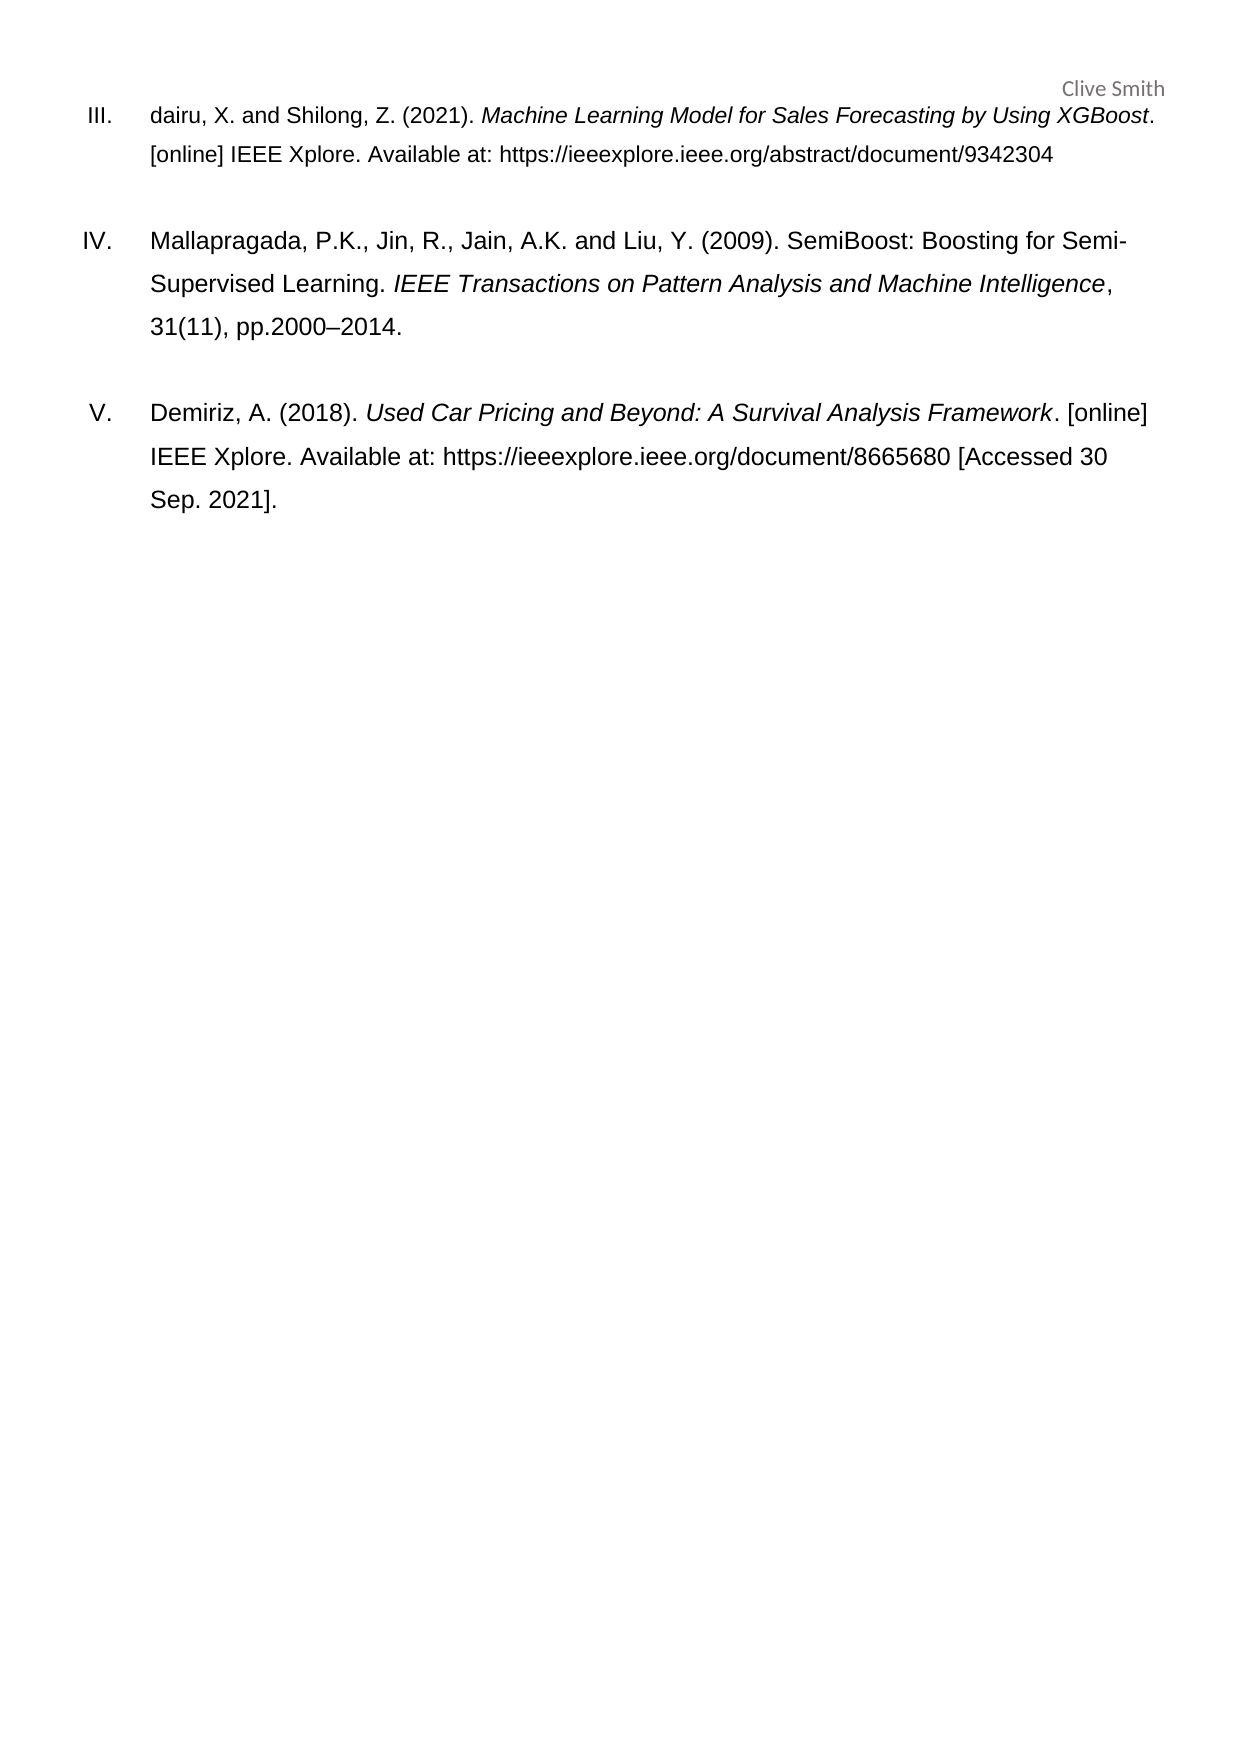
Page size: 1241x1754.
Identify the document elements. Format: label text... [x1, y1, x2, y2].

list Mallapragada, P.K., Jin, R., Jain, A.K. and Liu, Y. (2009). SemiBoost: Boosting for Semi-Supervised Learning. IEEE Transactions on Pattern Analysis and Machine Intelligence, 31(11), pp.2000–2014. [112, 226, 1165, 384]
list dairu, X. and Shilong, Z. (2021). Machine Learning Model for Sales Forecasting by Using XGBoost. [online] IEEE Xplore. Available at: https://ieeexplore.ieee.org/abstract/document/9342304 [112, 102, 1165, 168]
list Demiriz, A. (2018). Used Car Pricing and Beyond: A Survival Analysis Framework. [online] IEEE Xplore. Available at: https://ieeexplore.ieee.org/document/8665680 [Accessed 30 Sep. 2021]. [112, 398, 1165, 513]
